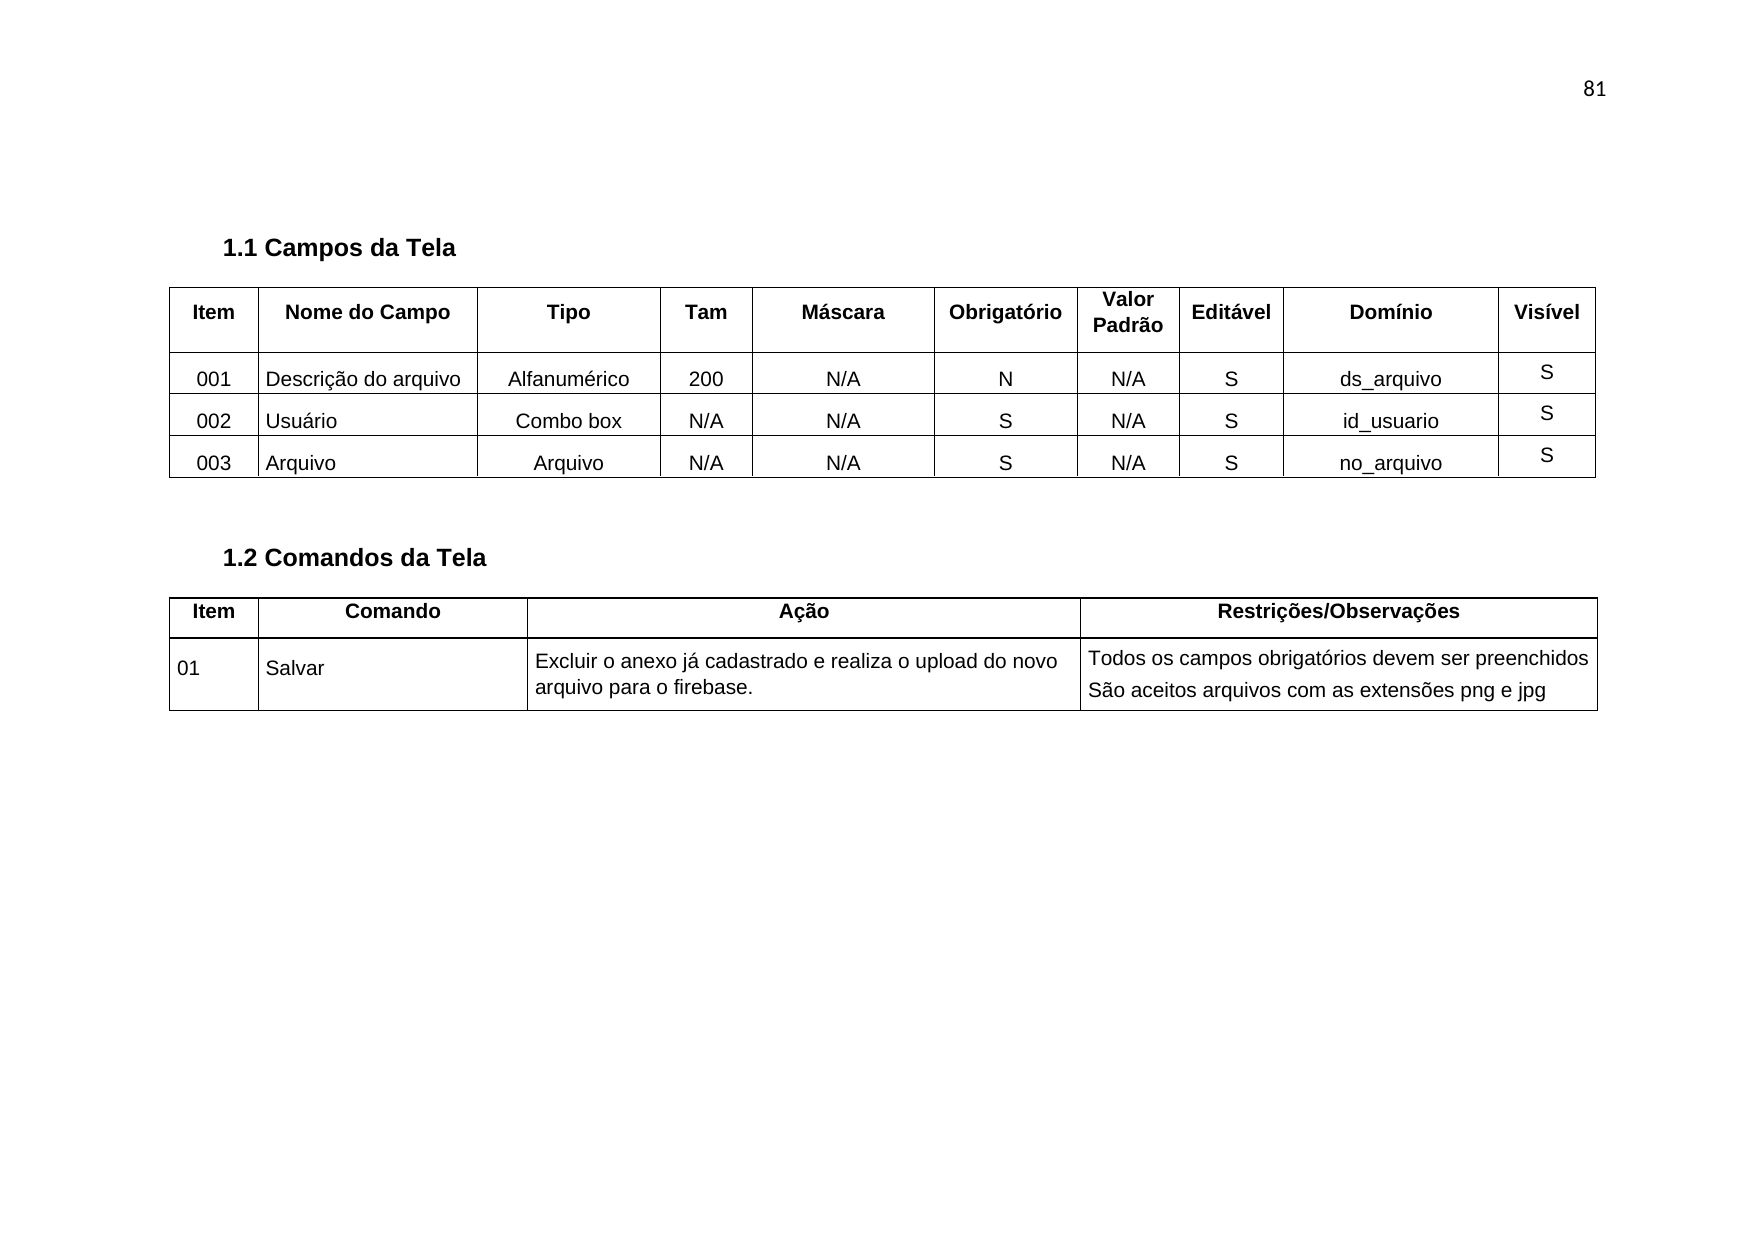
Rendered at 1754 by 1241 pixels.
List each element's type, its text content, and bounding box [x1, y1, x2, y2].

table_cell N/A [661, 394, 752, 435]
table_cell 200 [661, 353, 752, 393]
table_header Tam [661, 288, 752, 352]
table_cell S [1499, 394, 1595, 435]
table_header Visível [1499, 288, 1595, 352]
table_cell Arquivo [259, 436, 477, 476]
table_cell id_usuario [1284, 394, 1498, 435]
subtitle 1.1 Campos da Tela [223, 233, 1606, 262]
table_header Obrigatório [935, 288, 1077, 352]
table_cell 002 [170, 394, 258, 435]
table_cell S [935, 394, 1077, 435]
table_cell N/A [1078, 394, 1179, 435]
table_cell N/A [1078, 436, 1179, 476]
table_header Comando [259, 599, 527, 637]
table_cell S [1499, 436, 1595, 476]
table_cell 001 [170, 353, 258, 393]
table_cell S [935, 436, 1077, 476]
table_header Item [170, 599, 258, 637]
table_cell Excluir o anexo já cadastrado e realiza o upload do novo arquivo para o firebase. [528, 639, 1080, 710]
table_header Tipo [478, 288, 660, 352]
table_cell 01 [170, 639, 258, 710]
table_cell N/A [753, 394, 934, 435]
table_cell ds_arquivo [1284, 353, 1498, 393]
table_header Domínio [1284, 288, 1498, 352]
table_header Editável [1180, 288, 1283, 352]
table_header Item [170, 288, 258, 352]
table_cell 003 [170, 436, 258, 476]
subtitle 1.2 Comandos da Tela [223, 543, 1606, 572]
table_cell N/A [1078, 353, 1179, 393]
table_cell Todos os campos obrigatórios devem ser preenchidos São aceitos arquivos com as extensões png e jpg [1081, 639, 1597, 710]
table_cell N/A [753, 353, 934, 393]
table_header Máscara [753, 288, 934, 352]
table_header Nome do Campo [259, 288, 477, 352]
table_cell N/A [753, 436, 934, 476]
table_header Restrições/Observações [1081, 599, 1597, 637]
table_cell Salvar [259, 639, 527, 710]
table_cell Descrição do arquivo [259, 353, 477, 393]
table_cell Combo box [478, 394, 660, 435]
table_cell S [1180, 394, 1283, 435]
table_cell Alfanumérico [478, 353, 660, 393]
table_header Ação [528, 599, 1080, 637]
table_cell Usuário [259, 394, 477, 435]
table_cell N [935, 353, 1077, 393]
table_cell S [1499, 353, 1595, 393]
table_cell N/A [661, 436, 752, 476]
table_cell S [1180, 436, 1283, 476]
table_cell no_arquivo [1284, 436, 1498, 476]
table_header Valor Padrão [1078, 288, 1179, 352]
table_cell S [1180, 353, 1283, 393]
table_cell Arquivo [478, 436, 660, 476]
